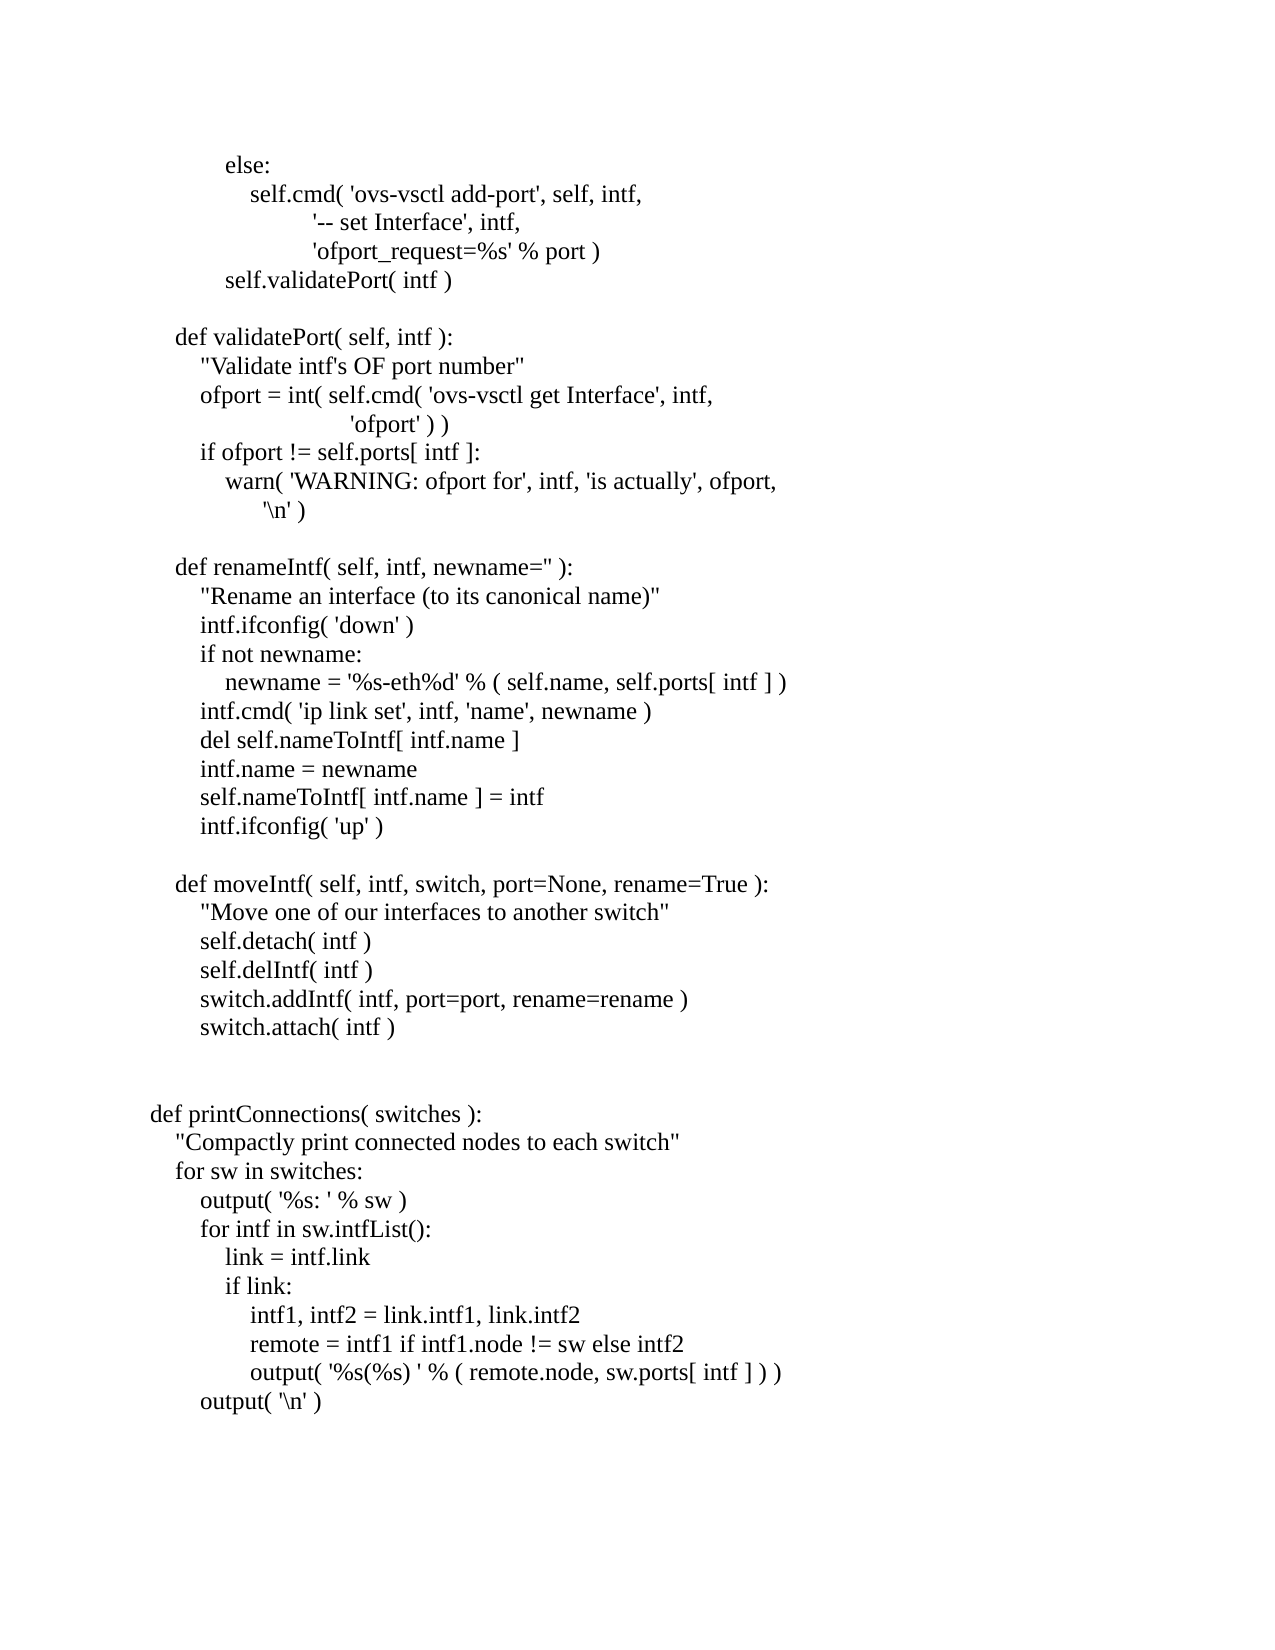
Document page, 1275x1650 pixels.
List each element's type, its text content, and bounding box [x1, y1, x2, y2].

text '\n' ) [150, 495, 1125, 524]
text for sw in switches: [150, 1156, 1125, 1185]
text def renameIntf( self, intf, newname='' ): [150, 552, 1125, 581]
text switch.attach( intf ) [150, 1012, 1125, 1041]
text '-- set Interface', intf, [150, 207, 1125, 236]
text remote = intf1 if intf1.node != sw else intf2 [150, 1329, 1125, 1357]
text del self.nameToIntf[ intf.name ] [150, 725, 1125, 754]
text ofport = int( self.cmd( 'ovs-vsctl get Interface', intf, [150, 380, 1125, 409]
text "Validate intf's OF port number" [150, 351, 1125, 380]
text 'ofport' ) ) [150, 409, 1125, 437]
text def moveIntf( self, intf, switch, port=None, rename=True ): [150, 869, 1125, 897]
text "Move one of our interfaces to another switch" [150, 897, 1125, 926]
text self.delIntf( intf ) [150, 955, 1125, 984]
text for intf in sw.intfList(): [150, 1214, 1125, 1242]
text warn( 'WARNING: ofport for', intf, 'is actually', ofport, [150, 466, 1125, 495]
text self.nameToIntf[ intf.name ] = intf [150, 782, 1125, 811]
text "Compactly print connected nodes to each switch" [150, 1127, 1125, 1156]
text self.cmd( 'ovs-vsctl add-port', self, intf, [150, 179, 1125, 207]
text intf1, intf2 = link.intf1, link.intf2 [150, 1300, 1125, 1329]
text "Rename an interface (to its canonical name)" [150, 581, 1125, 610]
text link = intf.link [150, 1242, 1125, 1271]
text intf.cmd( 'ip link set', intf, 'name', newname ) [150, 696, 1125, 725]
text if ofport != self.ports[ intf ]: [150, 437, 1125, 466]
text def validatePort( self, intf ): [150, 322, 1125, 351]
text else: [150, 150, 1125, 179]
text intf.ifconfig( 'down' ) [150, 610, 1125, 639]
text output( '%s(%s) ' % ( remote.node, sw.ports[ intf ] ) ) [150, 1357, 1125, 1386]
text intf.ifconfig( 'up' ) [150, 811, 1125, 840]
text if not newname: [150, 639, 1125, 667]
text output( '%s: ' % sw ) [150, 1185, 1125, 1214]
text switch.addIntf( intf, port=port, rename=rename ) [150, 984, 1125, 1012]
text self.detach( intf ) [150, 926, 1125, 955]
text if link: [150, 1271, 1125, 1300]
text newname = '%s-eth%d' % ( self.name, self.ports[ intf ] ) [150, 667, 1125, 696]
text self.validatePort( intf ) [150, 265, 1125, 294]
text output( '\n' ) [150, 1386, 1125, 1415]
text intf.name = newname [150, 754, 1125, 782]
text def printConnections( switches ): [150, 1099, 1125, 1127]
text 'ofport_request=%s' % port ) [150, 236, 1125, 265]
